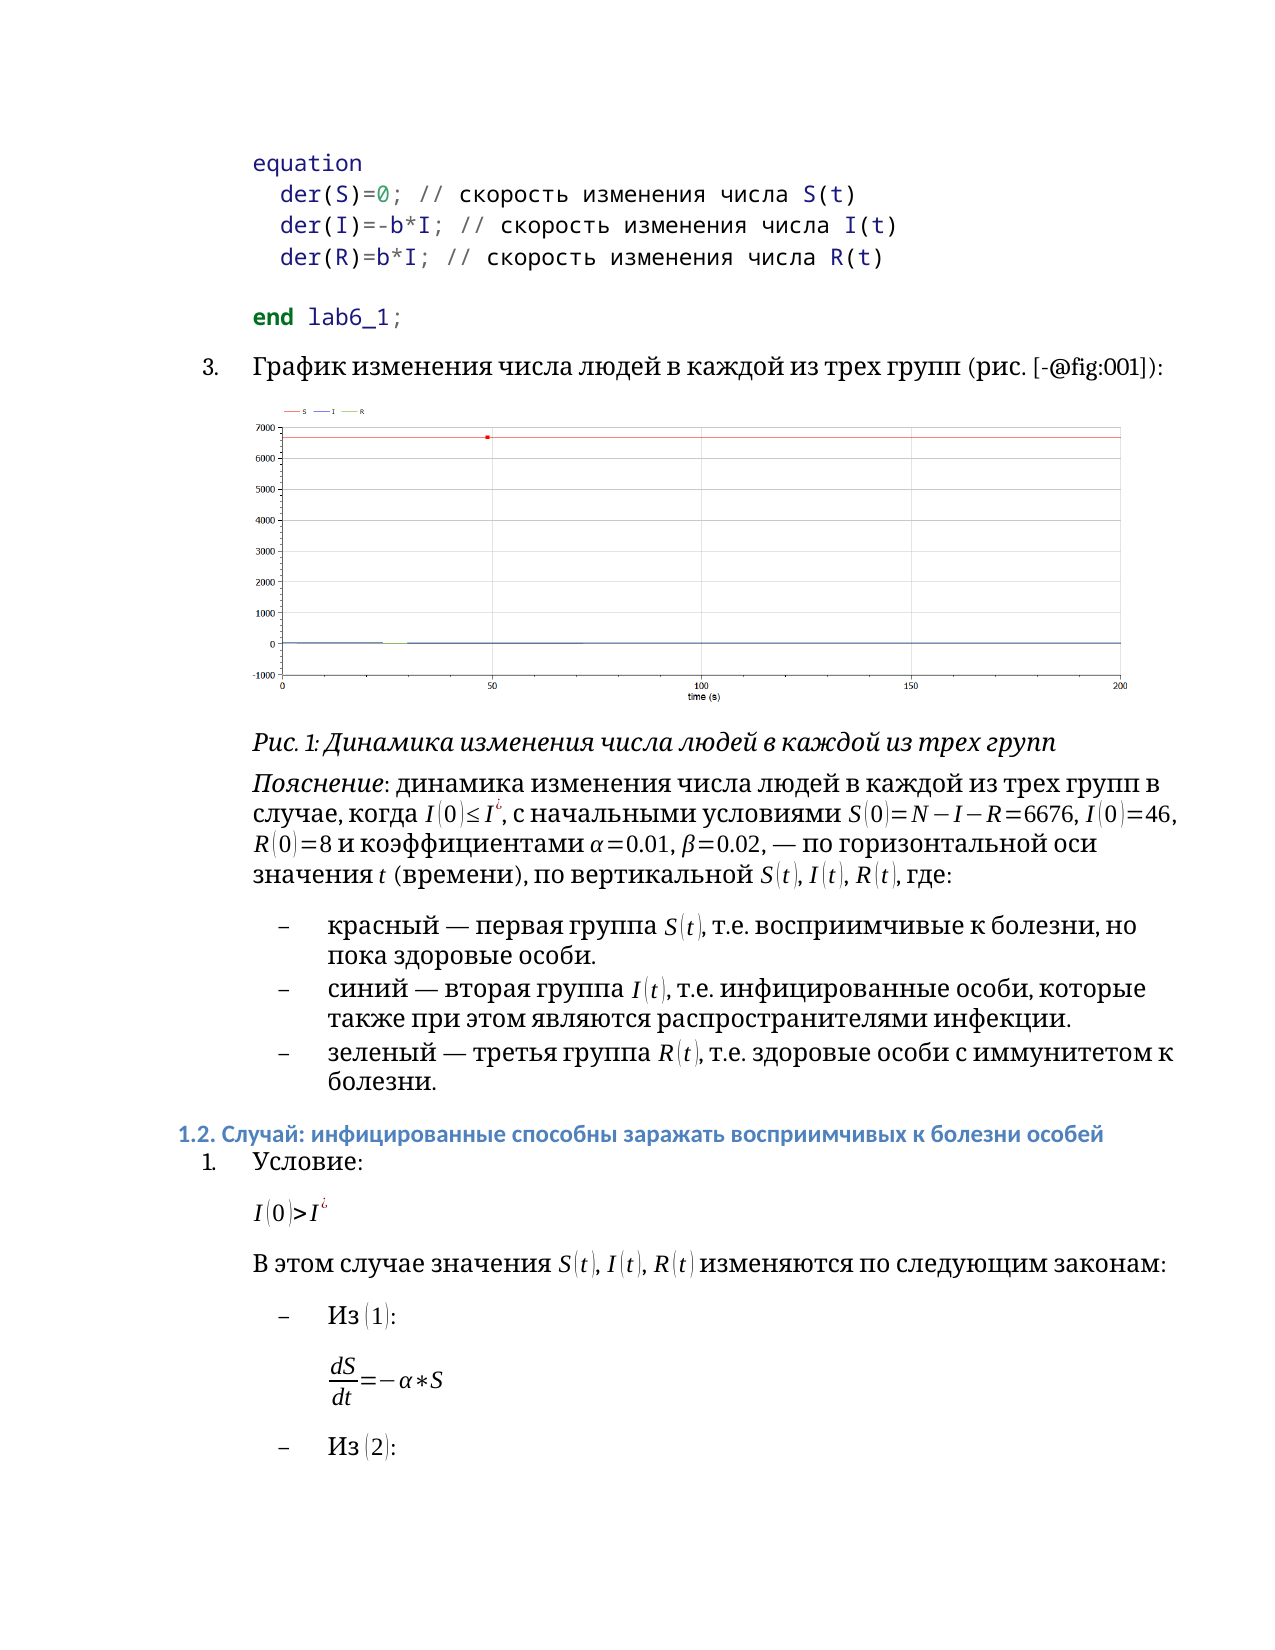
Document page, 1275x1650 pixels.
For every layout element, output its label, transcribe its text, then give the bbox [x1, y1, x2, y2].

list синий — вторая группа , т.е. инфицированные особи, которые также при этом являются распространителями инфекции. [277, 974, 1186, 1034]
list Из : [277, 1301, 1186, 1331]
list красный — первая группа , т.е. восприимчивые к болезни, но пока здоровые особи. [277, 911, 1186, 971]
list Из : [277, 1432, 1186, 1463]
list Условие: [202, 1148, 1186, 1177]
list График изменения числа людей в каждой из трех групп (рис. [-@fig:001]): [202, 353, 1186, 381]
list Пояснение: динамика изменения числа людей в каждой из трех групп в случае, когда , с начальными условиями , , и коэффициентами , , — по горизонтальной оси значения (времени), по вертикальной , , , где: [202, 770, 1186, 891]
list зеленый — третья группа , т.е. здоровые особи с иммунитетом к болезни. [277, 1038, 1186, 1097]
list Рис. 1: Динамика изменения числа людей в каждой из трех групп [202, 729, 1186, 757]
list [202, 118, 1186, 332]
list В этом случае значения , , изменяются по следующим законам: [202, 1249, 1186, 1280]
subtitle 1.2. Случай: инфицированные способны заражать восприимчивых к болезни особей [177, 1118, 1186, 1148]
picture [252, 402, 1128, 702]
